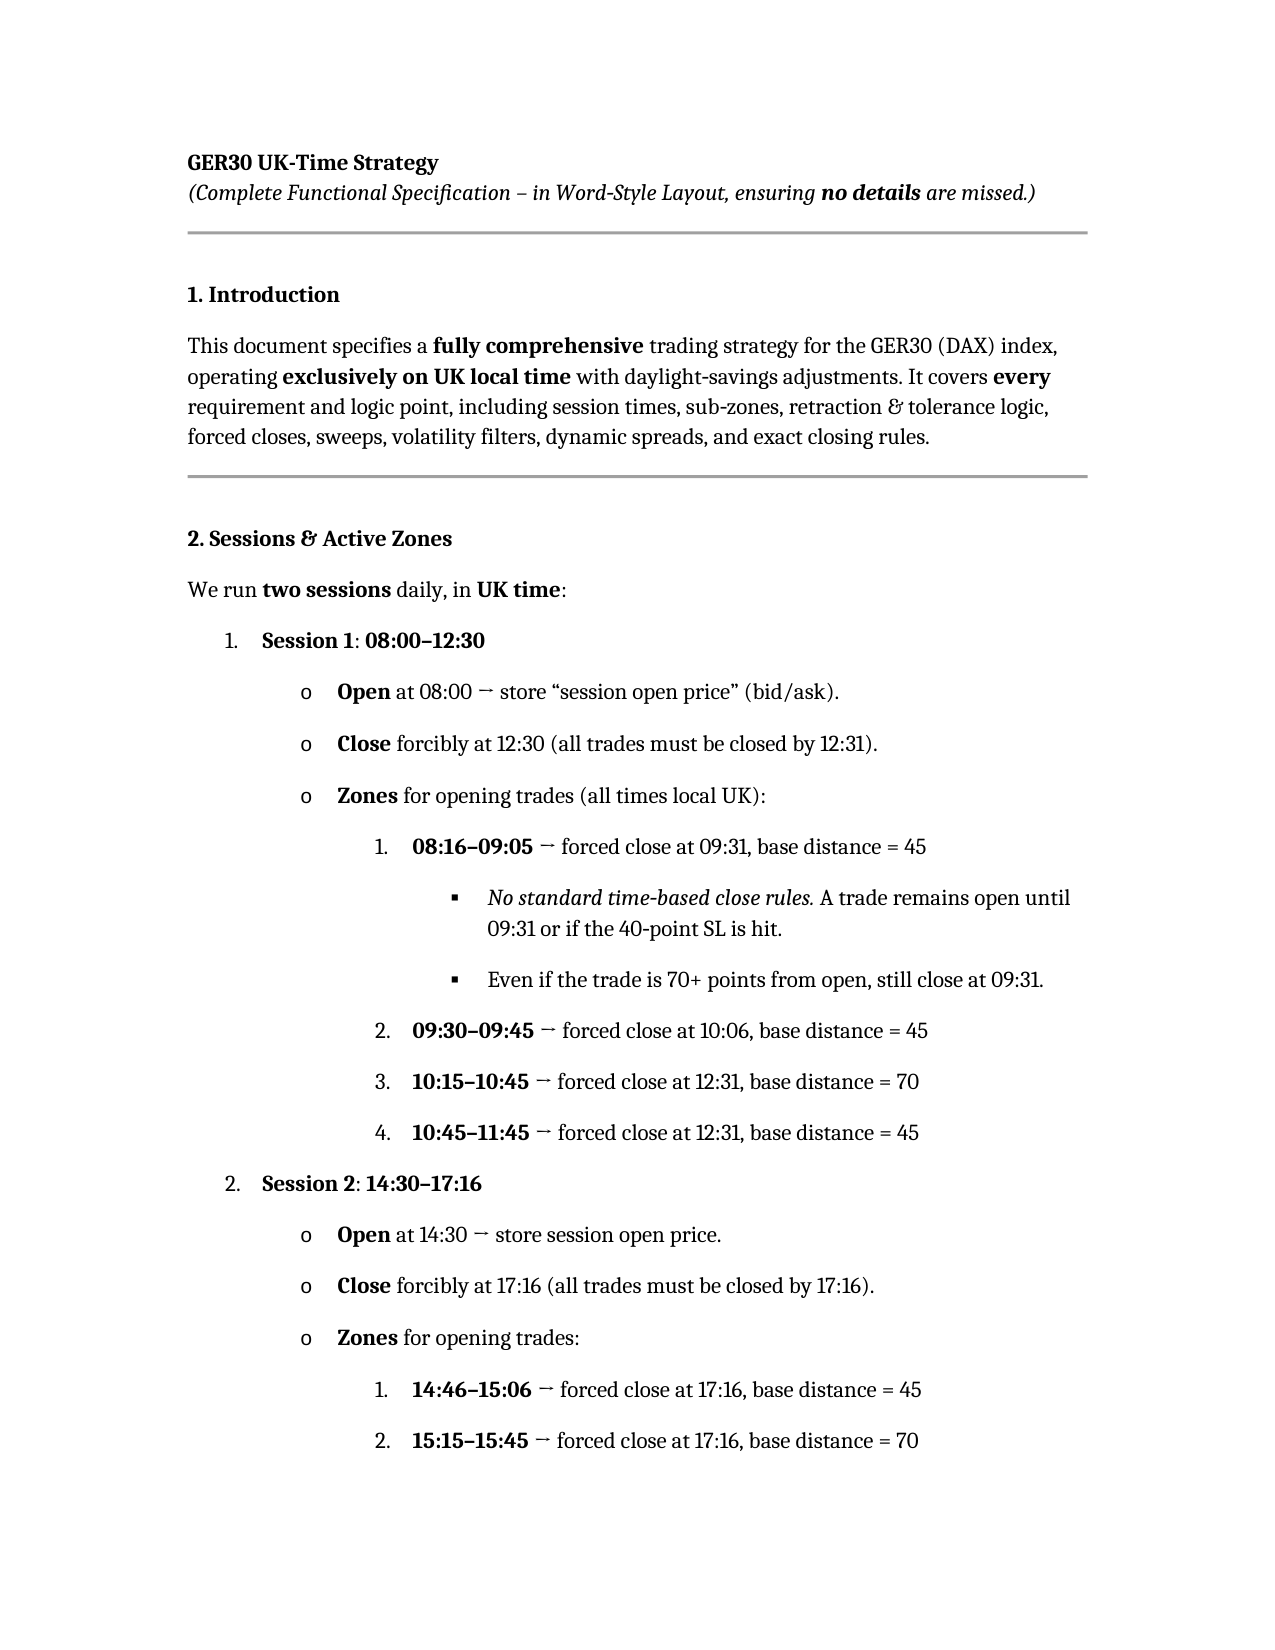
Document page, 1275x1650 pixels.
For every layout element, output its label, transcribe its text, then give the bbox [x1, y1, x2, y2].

list Zones for opening trades (all times local UK): [300, 782, 1087, 809]
list Close forcibly at 17:16 (all trades must be closed by 17:16). [300, 1273, 1087, 1300]
text 1. Introduction [187, 282, 1087, 309]
list 15:15–15:45 → forced close at 17:16, base distance = 70 [375, 1428, 1087, 1454]
list No standard time‐based close rules. A trade remains open until 09:31 or if the 40‐point SL is hit. [450, 885, 1087, 942]
list 14:46–15:06 → forced close at 17:16, base distance = 45 [375, 1377, 1087, 1403]
list Session 2: 14:30–17:16 [225, 1171, 1087, 1197]
list Open at 08:00 → store “session open price” (bid/ask). [300, 679, 1087, 706]
list Even if the trade is 70+ points from open, still close at 09:31. [450, 966, 1087, 993]
list Open at 14:30 → store session open price. [300, 1222, 1087, 1248]
list 10:15–10:45 → forced close at 12:31, base distance = 70 [375, 1068, 1087, 1095]
text We run two sessions daily, in UK time: [187, 577, 1087, 603]
list Session 1: 08:00–12:30 [225, 628, 1087, 654]
list 08:16–09:05 → forced close at 09:31, base distance = 45 [375, 834, 1087, 861]
list 10:45–11:45 → forced close at 12:31, base distance = 45 [375, 1119, 1087, 1146]
list Close forcibly at 12:30 (all trades must be closed by 12:31). [300, 731, 1087, 758]
list 09:30–09:45 → forced close at 10:06, base distance = 45 [375, 1017, 1087, 1044]
text 2. Sessions & Active Zones [187, 526, 1087, 552]
text This document specifies a fully comprehensive trading strategy for the GER30 (DAX) index, operating exclusively on UK local time with daylight‐savings adjustments. It covers every requirement and logic point, including session times, sub‐zones, retraction & tolerance logic, forced closes, sweeps, volatility filters, dynamic spreads, and exact closing rules. [187, 333, 1087, 450]
list Zones for opening trades: [300, 1325, 1087, 1352]
text GER30 UK-Time Strategy (Complete Functional Specification – in Word‐Style Layout, ensuring no details are missed.) [187, 150, 1087, 207]
